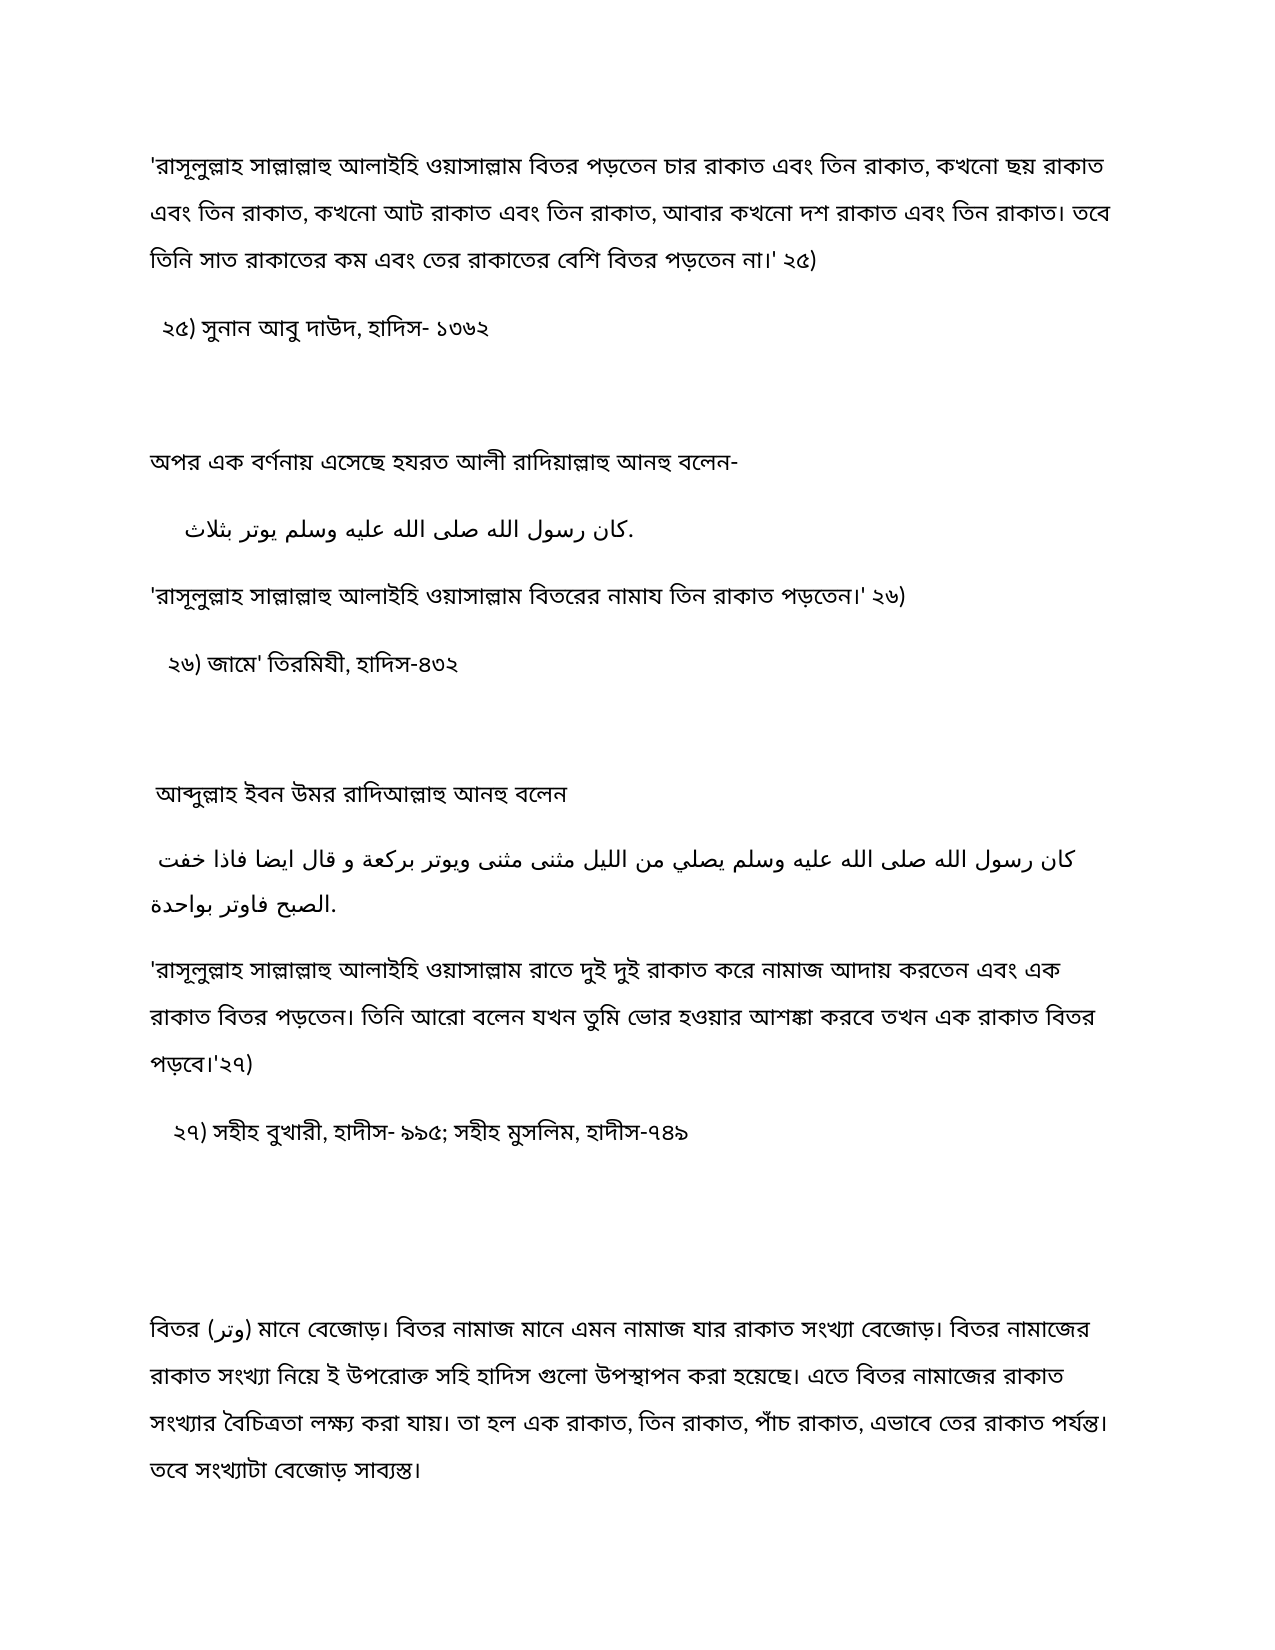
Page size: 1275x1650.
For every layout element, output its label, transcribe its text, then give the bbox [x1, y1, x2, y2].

text كان رسول الله صلى الله عليه وسلم يوتر بثلاث. [150, 513, 1125, 544]
text 'রাসূলুল্লাহ সাল্লাল্লাহু আলাইহি ওয়াসাল্লাম বিতরের নামায তিন রাকাত পড়তেন।' ২৬) [150, 580, 1125, 611]
text كان رسول الله صلى الله عليه وسلم يصلي من الليل مثنى مثنى ويوتر بركعة و قال ايضا فاذا خفت الصبح فاوتر بواحدة. [150, 846, 1125, 918]
text অপর এক বর্ণনায় এসেছে হযরত আলী রাদিয়াল্লাহু আনহু বলেন- [150, 446, 1125, 477]
text ২৬) জামে' তিরমিযী, হাদিস-৪৩২ [150, 648, 1125, 679]
text ২৭) সহীহ বুখারী, হাদীস- ৯৯৫; সহীহ মুসলিম, হাদীস-৭৪৯ [150, 1116, 1125, 1147]
text 'রাসূলুল্লাহ সাল্লাল্লাহু আলাইহি ওয়াসাল্লাম বিতর পড়তেন চার রাকাত এবং তিন রাকাত, কখনো ছয় রাকাত এবং তিন রাকাত, কখনো আট রাকাত এবং তিন রাকাত, আবার কখনো দশ রাকাত এবং তিন রাকাত। তবে তিনি সাত রাকাতের কম এবং তের রাকাতের বেশি বিতর পড়তেন না।' ২৫) [150, 150, 1125, 275]
text বিতর (وتر) মানে বেজোড়। বিতর নামাজ মানে এমন নামাজ যার রাকাত সংখ্যা বেজোড়। বিতর নামাজের রাকাত সংখ্যা নিয়ে ই উপরোক্ত সহি হাদিস গুলো উপস্থাপন করা হয়েছে। এতে বিতর নামাজের রাকাত সংখ্যার বৈচিত্রতা লক্ষ্য করা যায়। তা হল এক রাকাত, তিন রাকাত, পাঁচ রাকাত, এভাবে তের রাকাত পর্যন্ত। তবে সংখ্যাটা বেজোড় সাব্যস্ত। [150, 1313, 1125, 1485]
text আব্দুল্লাহ ইবন উমর রাদিআল্লাহু আনহু বলেন [150, 778, 1125, 809]
text 'রাসূলুল্লাহ সাল্লাল্লাহু আলাইহি ওয়াসাল্লাম রাতে দুই দুই রাকাত করে নামাজ আদায় করতেন এবং এক রাকাত বিতর পড়তেন। তিনি আরো বলেন যখন তুমি ভোর হওয়ার আশঙ্কা করবে তখন এক রাকাত বিতর পড়বে।'২৭) [150, 954, 1125, 1079]
text ২৫) সুনান আবু দাউদ, হাদিস- ১৩৬২ [150, 311, 1125, 343]
